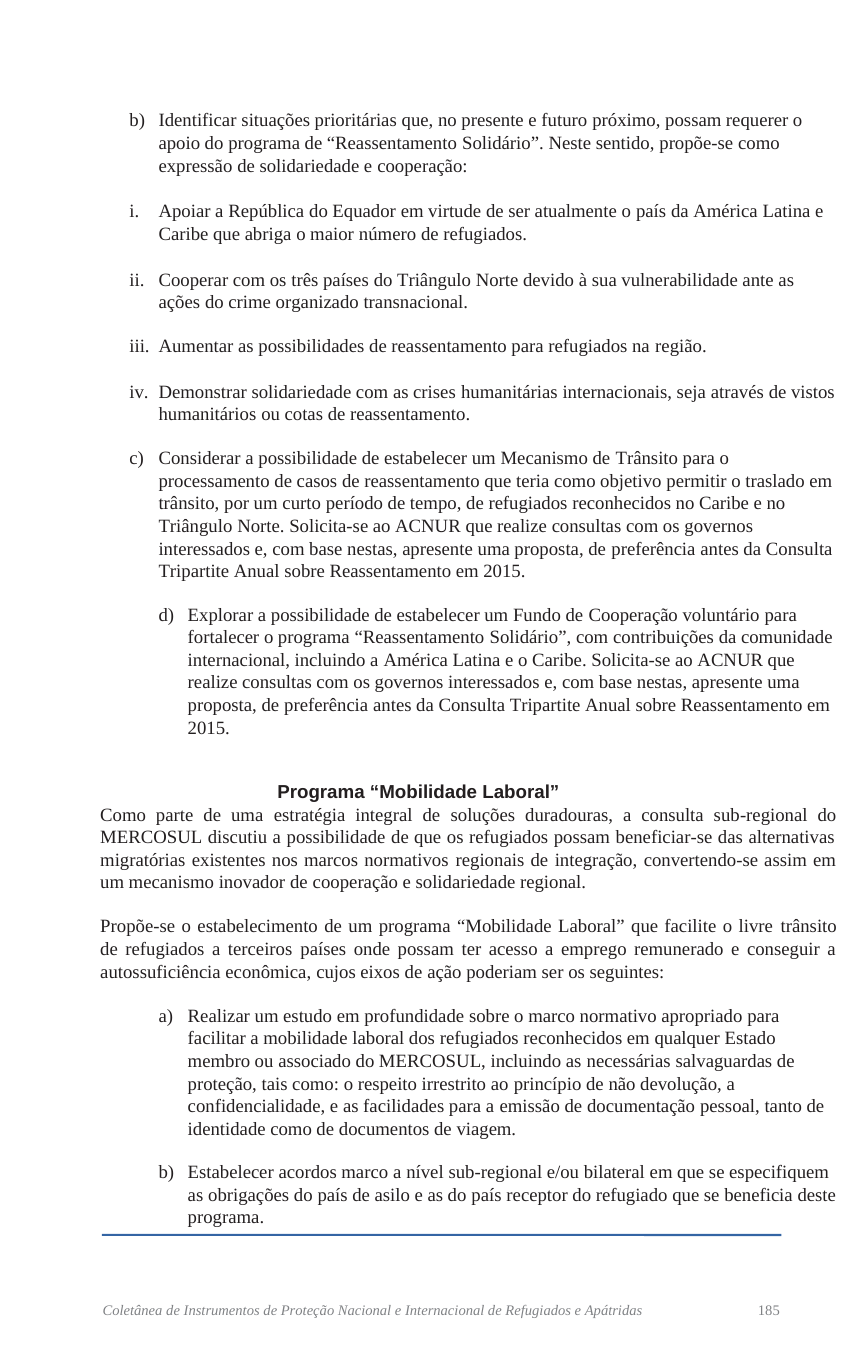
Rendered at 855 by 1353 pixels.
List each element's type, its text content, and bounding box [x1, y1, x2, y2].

text Propõe-se o estabelecimento de um programa “Mobilidade Laboral” que facilite o livre trânsito de refugiados a terceiros países onde possam ter acesso a emprego remunerado e conseguir a autossuficiência econômica, cujos eixos de ação poderiam ser os seguintes: [100, 915, 836, 982]
list Realizar um estudo em profundidade sobre o marco normativo apropriado para facilitar a mobilidade laboral dos refugiados reconhecidos em qualquer Estado membro ou associado do MERCOSUL, incluindo as necessárias salvaguardas de proteção, tais como: o respeito irrestrito ao princípio de não devolução, a confidencialidade, e as facilidades para a emissão de documentação pessoal, tanto de identidade como de documentos de viagem. [158, 1004, 836, 1139]
list Estabelecer acordos marco a nível sub-regional e/ou bilateral em que se especifiquem as obrigações do país de asilo e as do país receptor do refugiado que se beneficia deste programa. [158, 1161, 836, 1228]
text Como parte de uma estratégia integral de soluções duradouras, a consulta sub-regional do MERCOSUL discutiu a possibilidade de que os refugiados possam beneficiar-se das alternativas migratórias existentes nos marcos normativos regionais de integração, convertendo-se assim em um mecanismo inovador de cooperação e solidariedade regional. [100, 803, 836, 893]
list Identificar situações prioritárias que, no presente e futuro próximo, possam requerer o apoio do programa de “Reassentamento Solidário”. Neste sentido, propõe-se como expressão de solidariedade e cooperação: [129, 109, 836, 176]
list Considerar a possibilidade de estabelecer um Mecanismo de Trânsito para o processamento de casos de reassentamento que teria como objetivo permitir o traslado em trânsito, por um curto período de tempo, de refugiados reconhecidos no Caribe e no Triângulo Norte. Solicita-se ao ACNUR que realize consultas com os governos interessados e, com base nestas, apresente uma proposta, de preferência antes da Consulta Tripartite Anual sobre Reassentamento em 2015. [129, 447, 836, 582]
list Aumentar as possibilidades de reassentamento para refugiados na região. [129, 335, 836, 357]
list Cooperar com os três países do Triângulo Norte devido à sua vulnerabilidade ante as ações do crime organizado transnacional. [129, 269, 836, 312]
list Demonstrar solidariedade com as crises humanitárias internacionais, seja através de vistos humanitários ou cotas de reassentamento. [129, 381, 836, 424]
list Explorar a possibilidade de estabelecer um Fundo de Cooperação voluntário para fortalecer o programa “Reassentamento Solidário”, com contribuições da comunidade internacional, incluindo a América Latina e o Caribe. Solicita-se ao ACNUR que realize consultas com os governos interessados e, com base nestas, apresente uma proposta, de preferência antes da Consulta Tripartite Anual sobre Reassentamento em 2015. [158, 603, 836, 738]
text Programa “Mobilidade Laboral” [0, 781, 836, 802]
list Apoiar a República do Equador em virtude de ser atualmente o país da América Latina e Caribe que abriga o maior número de refugiados. [129, 200, 836, 245]
